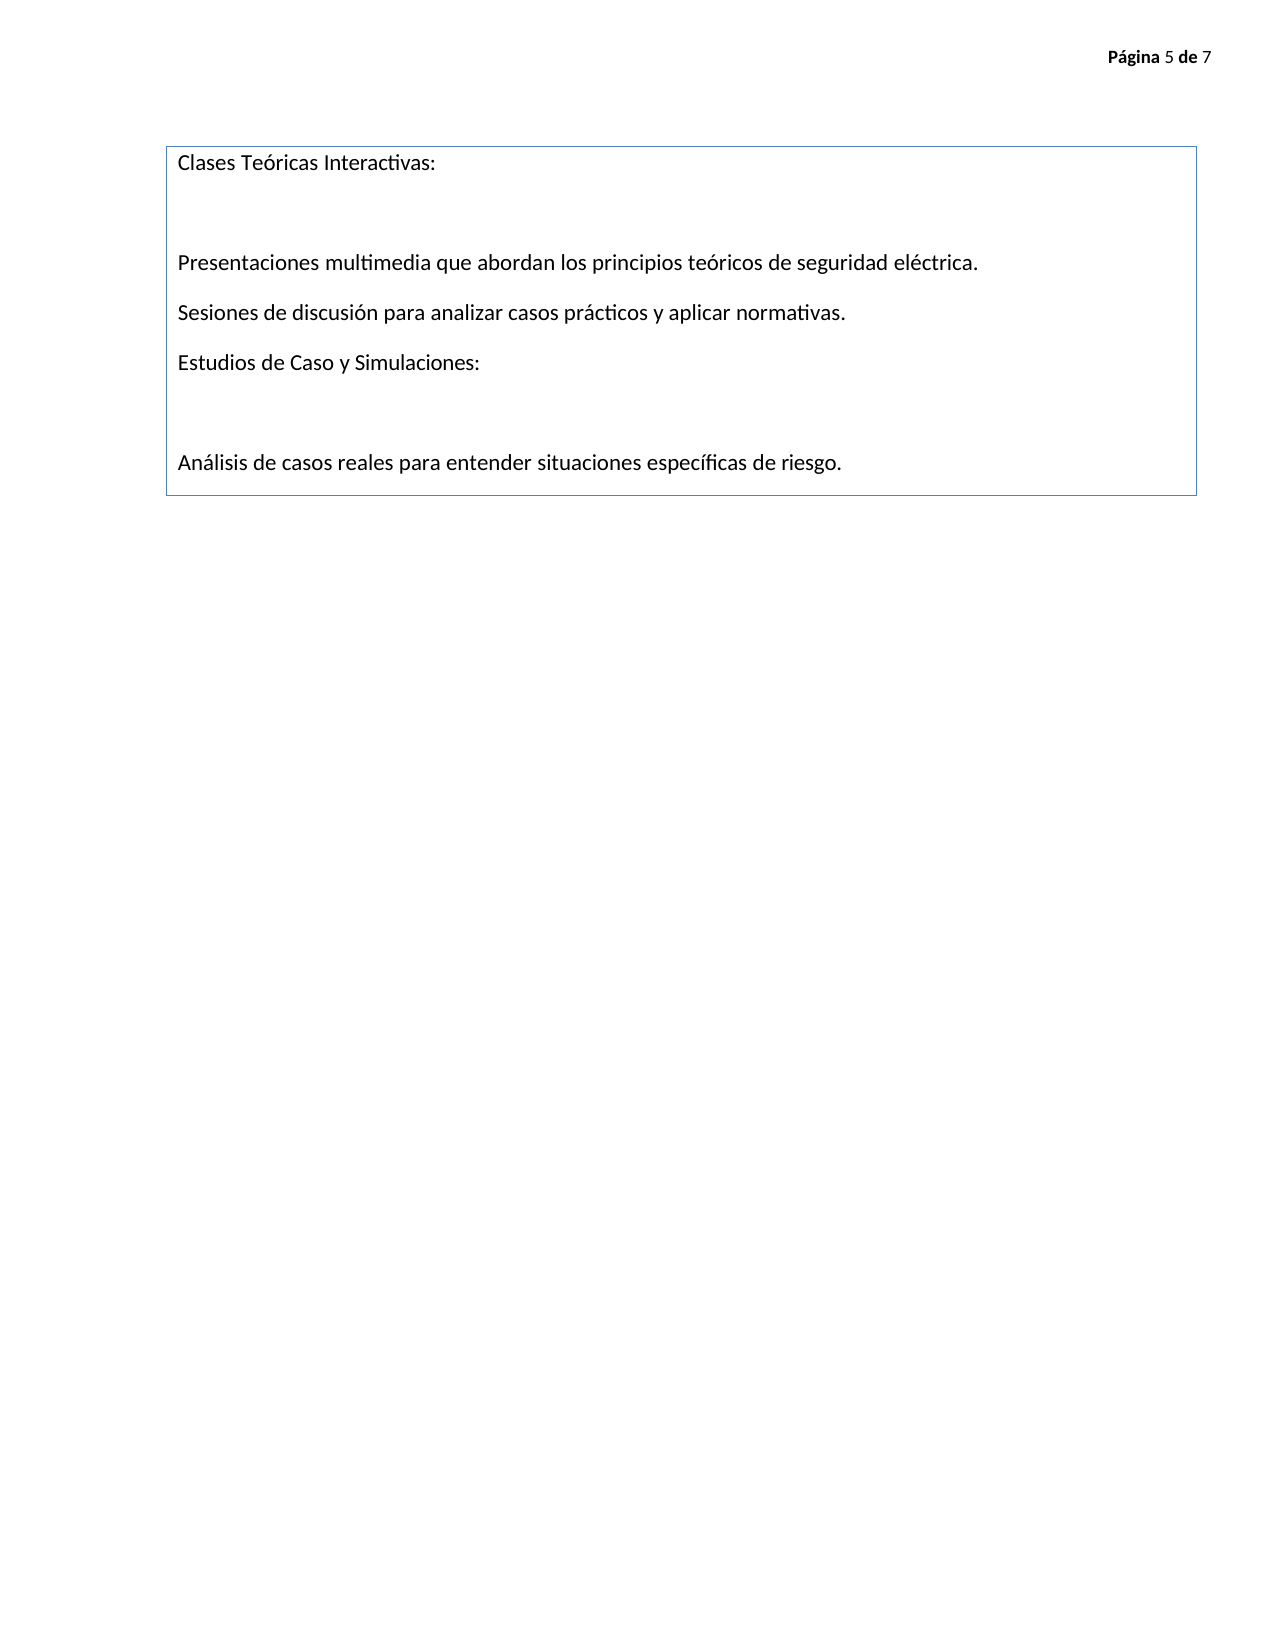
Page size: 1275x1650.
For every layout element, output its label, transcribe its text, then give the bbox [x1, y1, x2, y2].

table_cell Clases Teóricas Interactivas: Presentaciones multimedia que abordan los principios teóricos de seguridad eléctrica. Sesiones de discusión para analizar casos prácticos y aplicar normativas. Estudios de Caso y Simulaciones: Análisis de casos reales para entender situaciones específicas de riesgo. [167, 147, 1196, 495]
